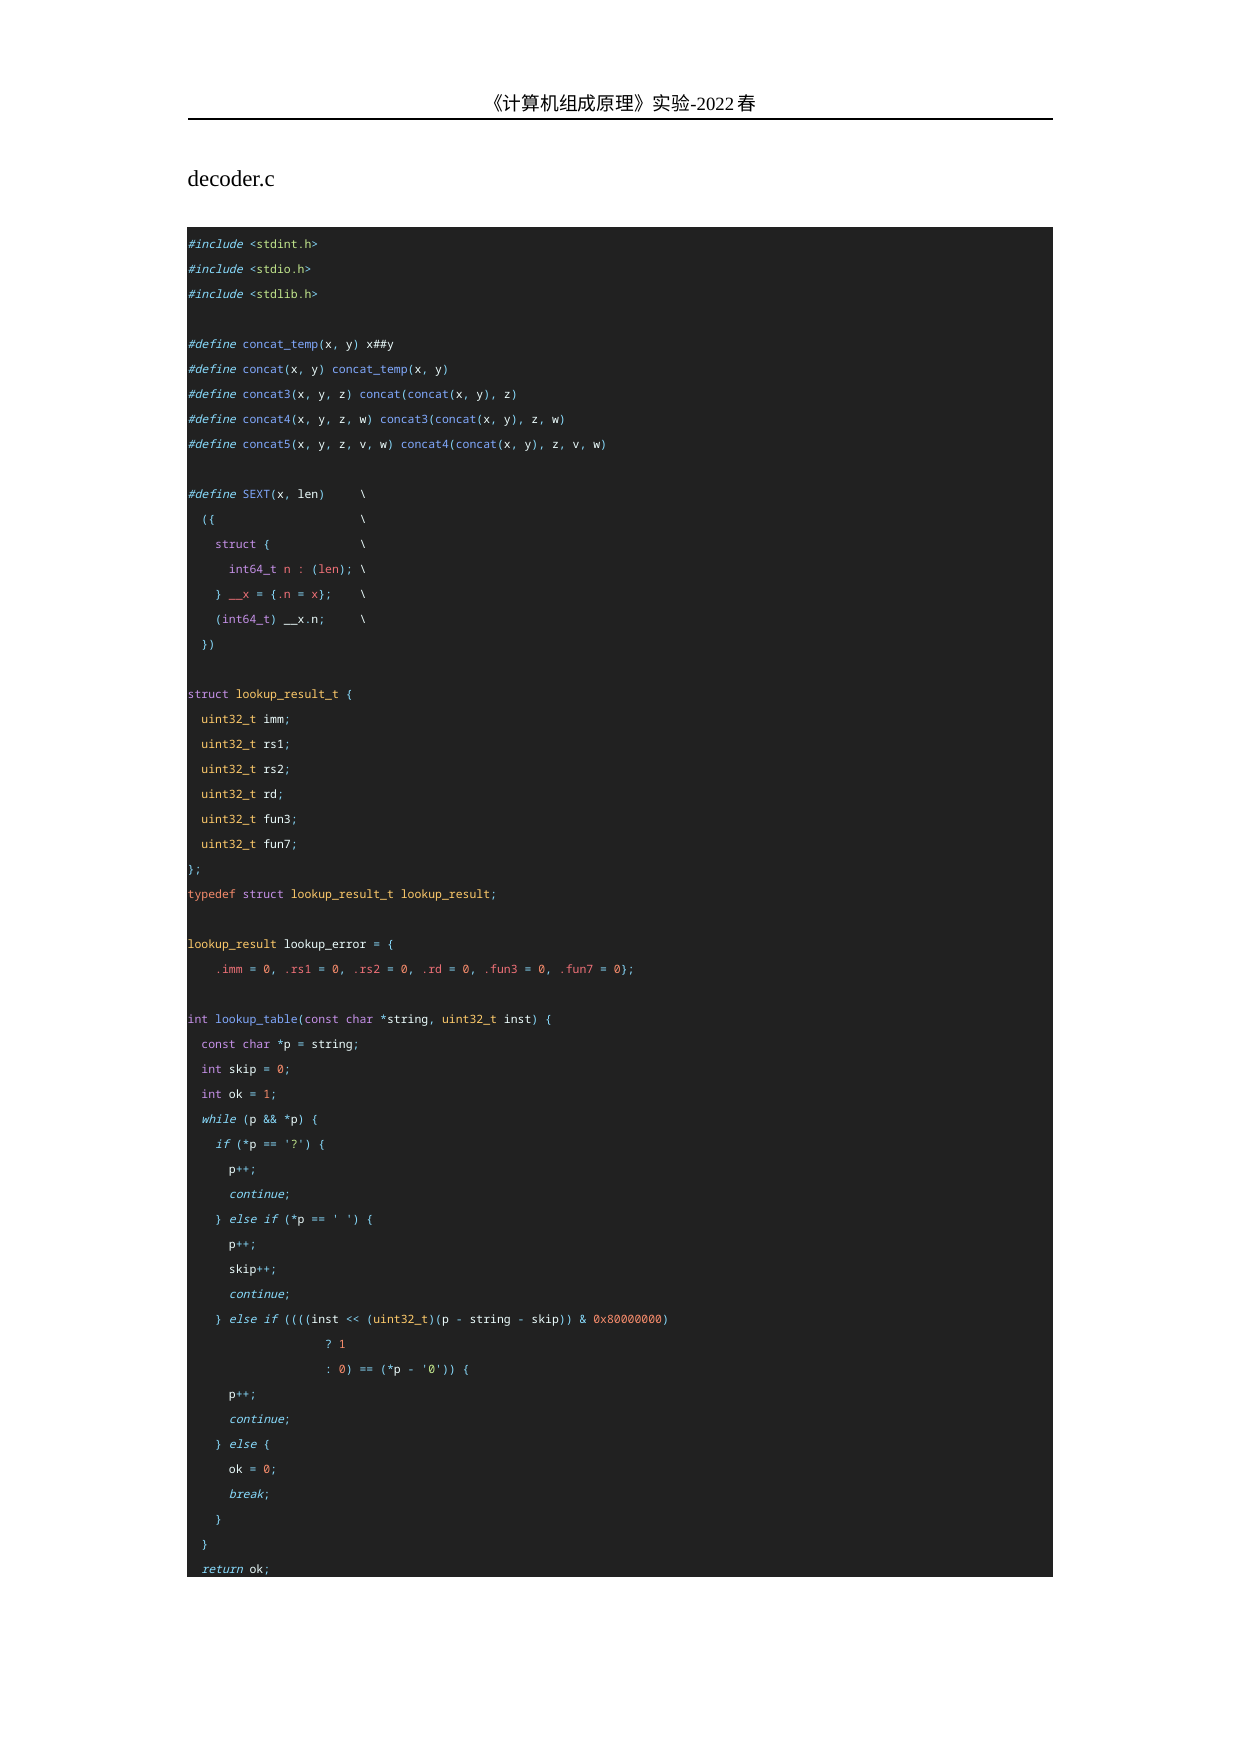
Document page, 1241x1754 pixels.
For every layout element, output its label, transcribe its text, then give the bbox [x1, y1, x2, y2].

text const char *p = string; [187, 1027, 1053, 1052]
text ({ \ [187, 502, 1053, 527]
text uint32_t fun3; [187, 802, 1053, 827]
text } __x = {.n = x}; \ [187, 577, 1053, 602]
text int64_t n : (len); \ [187, 552, 1053, 577]
text if (*p == '?') { [187, 1127, 1053, 1152]
text struct { \ [187, 527, 1053, 552]
text } else if (*p == ' ') { [187, 1202, 1053, 1227]
text int skip = 0; [187, 1052, 1053, 1077]
text #define concat3(x, y, z) concat(concat(x, y), z) [187, 377, 1053, 402]
text typedef struct lookup_result_t lookup_result; [187, 877, 1053, 902]
text uint32_t imm; [187, 702, 1053, 727]
text int lookup_table(const char *string, uint32_t inst) { [187, 1002, 1053, 1027]
text : 0) == (*p - '0')) { [187, 1352, 1053, 1377]
text #include <stdio.h> [187, 252, 1053, 277]
text uint32_t fun7; [187, 827, 1053, 852]
text p++; [187, 1152, 1053, 1177]
text ok = 0; [187, 1452, 1053, 1477]
text while (p && *p) { [187, 1102, 1053, 1127]
text #define concat_temp(x, y) x##y [187, 327, 1053, 352]
text lookup_result lookup_error = { [187, 927, 1053, 952]
text #include <stdint.h> [187, 227, 1053, 252]
text skip++; [187, 1252, 1053, 1277]
text } [187, 1527, 1053, 1552]
text uint32_t rd; [187, 777, 1053, 802]
text p++; [187, 1377, 1053, 1402]
text break; [187, 1477, 1053, 1502]
text .imm = 0, .rs1 = 0, .rs2 = 0, .rd = 0, .fun3 = 0, .fun7 = 0}; [187, 952, 1053, 977]
text #define concat4(x, y, z, w) concat3(concat(x, y), z, w) [187, 402, 1053, 427]
text #define SEXT(x, len) \ [187, 477, 1053, 502]
text #define concat5(x, y, z, v, w) concat4(concat(x, y), z, v, w) [187, 427, 1053, 452]
text continue; [187, 1177, 1053, 1202]
text int ok = 1; [187, 1077, 1053, 1102]
text } else { [187, 1427, 1053, 1452]
text continue; [187, 1277, 1053, 1302]
text }; [187, 852, 1053, 877]
text ? 1 [187, 1327, 1053, 1352]
text uint32_t rs2; [187, 752, 1053, 777]
text struct lookup_result_t { [187, 677, 1053, 702]
text p++; [187, 1227, 1053, 1252]
text continue; [187, 1402, 1053, 1427]
text } else if ((((inst << (uint32_t)(p - string - skip)) & 0x80000000) [187, 1302, 1053, 1327]
text return ok; [187, 1552, 1053, 1577]
text } [187, 1502, 1053, 1527]
text #define concat(x, y) concat_temp(x, y) [187, 352, 1053, 377]
text (int64_t) __x.n; \ [187, 602, 1053, 627]
text uint32_t rs1; [187, 727, 1053, 752]
text #include <stdlib.h> [187, 277, 1053, 302]
text }) [187, 627, 1053, 652]
